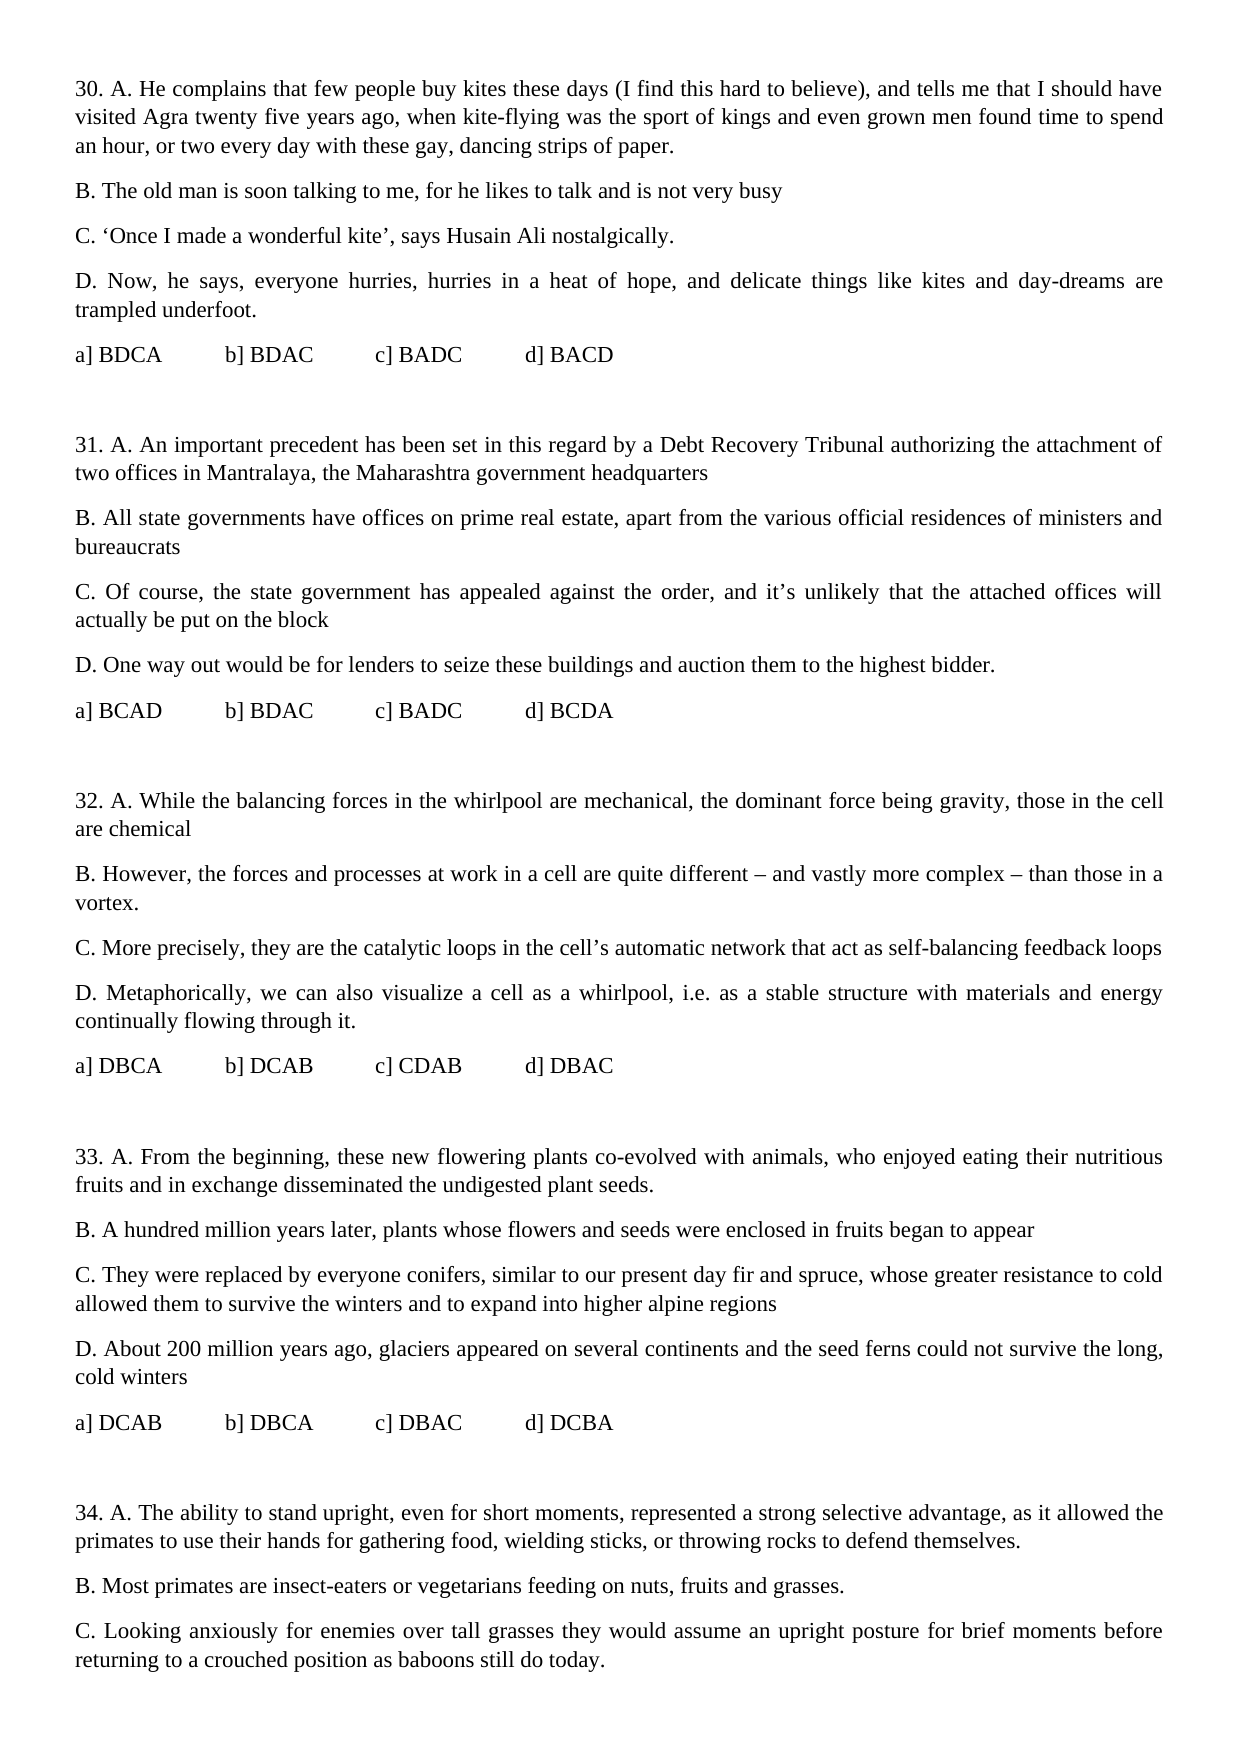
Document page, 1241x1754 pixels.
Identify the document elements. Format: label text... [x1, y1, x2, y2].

text C. ‘Once I made a wonderful kite’, says Husain Ali nostalgically. [75, 222, 1165, 248]
text a] BCAD b] BDAC c] BADC d] BCDA [75, 697, 1165, 723]
text C. Looking anxiously for enemies over tall grasses they would assume an upright posture for brief moments before returning to a crouched position as baboons still do today. [75, 1617, 1165, 1672]
text a] BDCA b] BDAC c] BADC d] BACD [75, 341, 1165, 367]
text 30. A. He complains that few people buy kites these days (I find this hard to believe), and tells me that I should have visited Agra twenty five years ago, when kite-flying was the sport of kings and even grown men found time to spend an hour, or two every day with these gay, dancing strips of paper. [75, 75, 1165, 158]
text B. A hundred million years later, plants whose flowers and seeds were enclosed in fruits began to appear [75, 1216, 1165, 1243]
text 33. A. From the beginning, these new flowering plants co-evolved with animals, who enjoyed eating their nutritious fruits and in exchange disseminated the undigested plant seeds. [75, 1143, 1165, 1198]
text D. Metaphorically, we can also visualize a cell as a whirlpool, i.e. as a stable structure with materials and energy continually flowing through it. [75, 979, 1165, 1034]
text C. They were replaced by everyone conifers, similar to our present day fir and spruce, whose greater resistance to cold allowed them to survive the winters and to expand into higher alpine regions [75, 1261, 1165, 1316]
text 31. A. An important precedent has been set in this regard by a Debt Recovery Tribunal authorizing the attachment of two offices in Mantralaya, the Maharashtra government headquarters [75, 431, 1165, 486]
text D. Now, he says, everyone hurries, hurries in a heat of hope, and delicate things like kites and day-dreams are trampled underfoot. [75, 267, 1165, 322]
text B. However, the forces and processes at work in a cell are quite different – and vastly more complex – than those in a vortex. [75, 860, 1165, 915]
text D. About 200 million years ago, glaciers appeared on several continents and the seed ferns could not survive the long, cold winters [75, 1335, 1165, 1390]
text 34. A. The ability to stand upright, even for short moments, represented a strong selective advantage, as it allowed the primates to use their hands for gathering food, wielding sticks, or throwing rocks to defend themselves. [75, 1499, 1165, 1553]
text D. One way out would be for lenders to seize these buildings and auction them to the highest bidder. [75, 652, 1165, 678]
text a] DBCA b] DCAB c] CDAB d] DBAC [75, 1053, 1165, 1079]
text B. Most primates are insect-eaters or vegetarians feeding on nuts, fruits and grasses. [75, 1572, 1165, 1599]
text B. The old man is soon talking to me, for he likes to talk and is not very busy [75, 177, 1165, 203]
text 32. A. While the balancing forces in the whirlpool are mechanical, the dominant force being gravity, those in the cell are chemical [75, 787, 1165, 842]
text a] DCAB b] DBCA c] DBAC d] DCBA [75, 1408, 1165, 1435]
text C. Of course, the state government has appealed against the order, and it’s unlikely that the attached offices will actually be put on the block [75, 578, 1165, 633]
text C. More precisely, they are the catalytic loops in the cell’s automatic network that act as self-balancing feedback loops [75, 934, 1165, 960]
text B. All state governments have offices on prime real estate, apart from the various official residences of ministers and bureaucrats [75, 504, 1165, 559]
